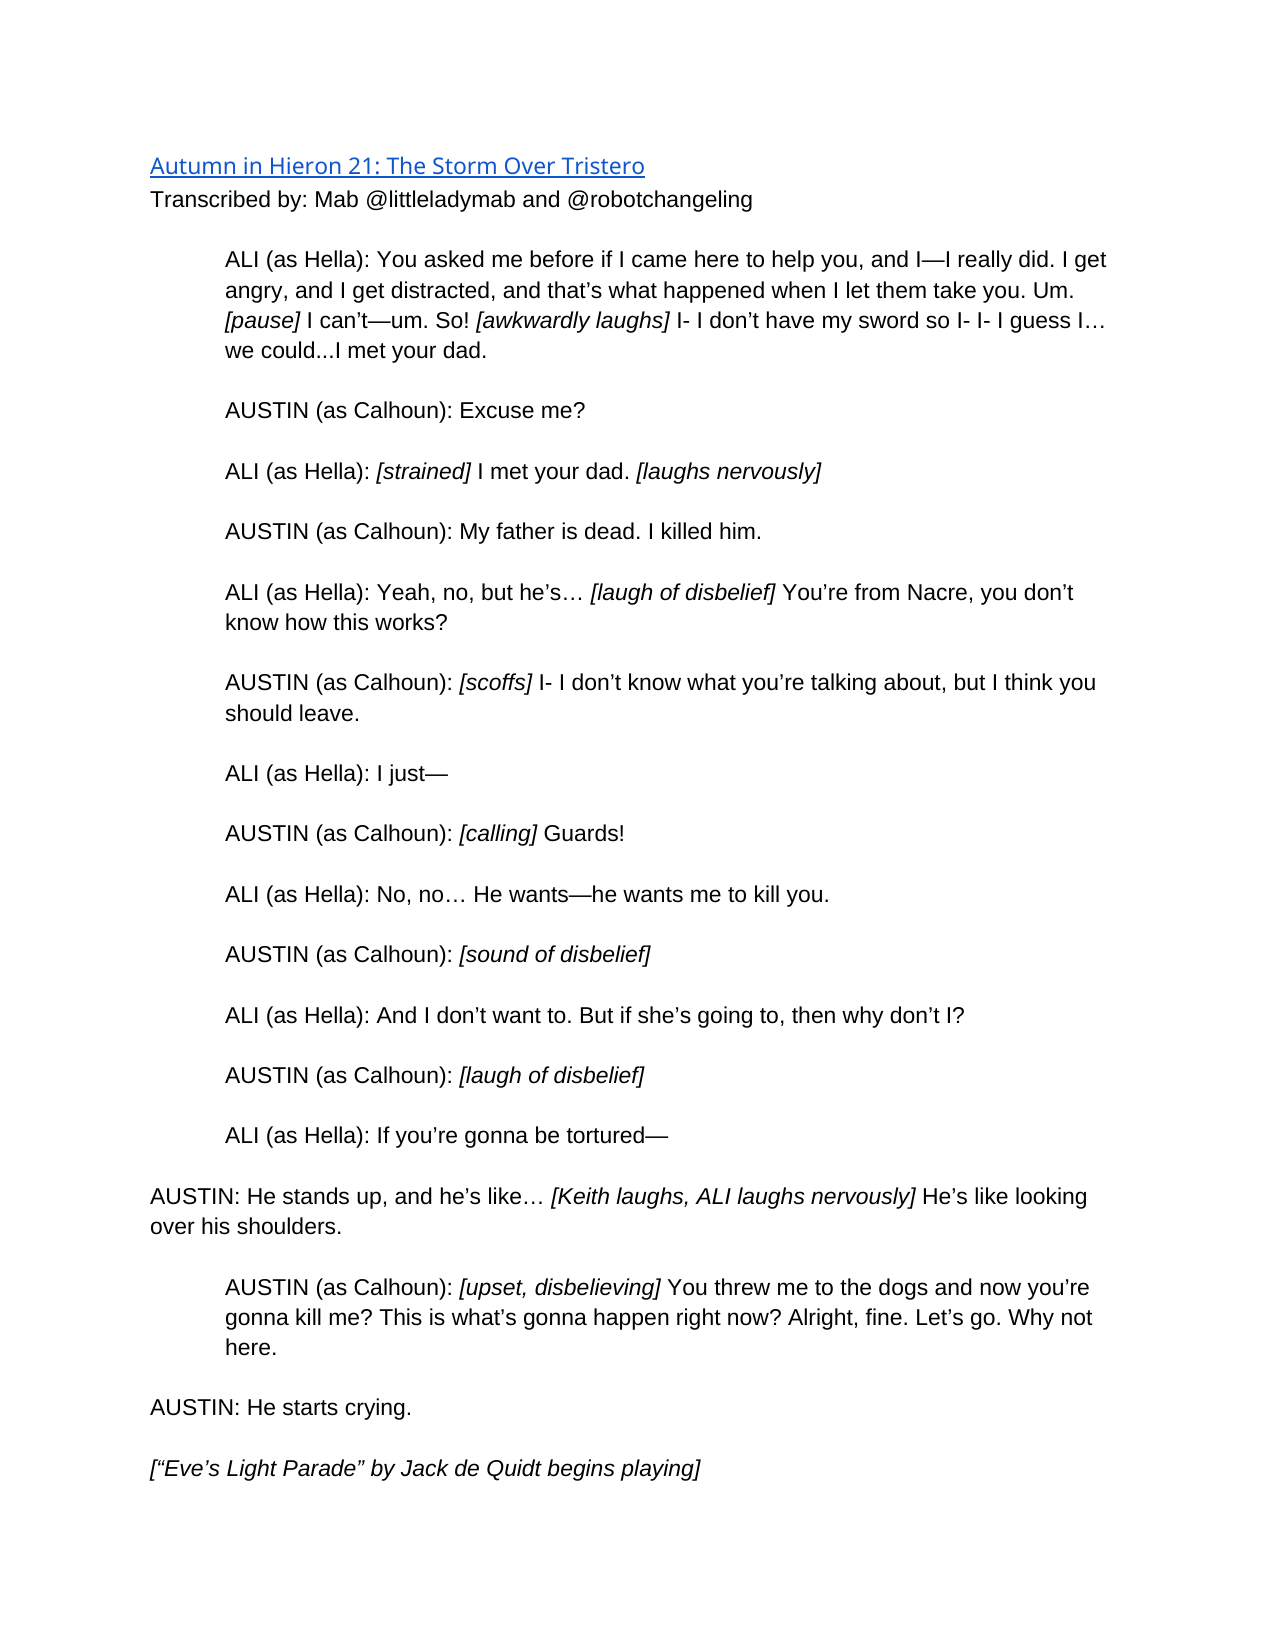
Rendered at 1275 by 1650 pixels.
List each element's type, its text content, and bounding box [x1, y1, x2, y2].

text ALI (as Hella): You asked me before if I came here to help you, and I—I really did. I get angry, and I get distracted, and that’s what happened when I let them take you. Um. [pause] I can’t—um. So! [awkwardly laughs] I- I don’t have my sword so I- I- I guess I…we could...I met your dad. [225, 246, 1125, 363]
text ALI (as Hella): And I don’t want to. But if she’s going to, then why don’t I? [225, 1002, 1125, 1028]
text AUSTIN (as Calhoun): [laugh of disbelief] [225, 1062, 1125, 1088]
text AUSTIN: He starts crying. [150, 1394, 1125, 1421]
text Autumn in Hieron 21: The Storm Over Tristero [150, 150, 1125, 181]
text AUSTIN (as Calhoun): My father is dead. I killed him. [225, 518, 1125, 544]
text AUSTIN (as Calhoun): Excuse me? [225, 397, 1125, 424]
text ALI (as Hella): No, no… He wants—he wants me to kill you. [225, 881, 1125, 907]
text AUSTIN: He stands up, and he’s like… [Keith laughs, ALI laughs nervously] He’s like looking over his shoulders. [150, 1183, 1125, 1239]
text AUSTIN (as Calhoun): [scoffs] I- I don’t know what you’re talking about, but I think you should leave. [225, 669, 1125, 726]
text ALI (as Hella): I just— [225, 760, 1125, 786]
text Transcribed by: Mab @littleladymab and @robotchangeling [150, 186, 1125, 212]
text ALI (as Hella): [strained] I met your dad. [laughs nervously] [225, 458, 1125, 484]
text ALI (as Hella): Yeah, no, but he’s… [laugh of disbelief] You’re from Nacre, you don’t know how this works? [225, 579, 1125, 635]
text [“Eve’s Light Parade” by Jack de Quidt begins playing] [150, 1455, 1125, 1481]
text AUSTIN (as Calhoun): [sound of disbelief] [225, 941, 1125, 967]
text AUSTIN (as Calhoun): [calling] Guards! [225, 820, 1125, 847]
text ALI (as Hella): If you’re gonna be tortured— [225, 1122, 1125, 1149]
text AUSTIN (as Calhoun): [upset, disbelieving] You threw me to the dogs and now you’re gonna kill me? This is what’s gonna happen right now? Alright, fine. Let’s go. Why not here. [225, 1273, 1125, 1360]
